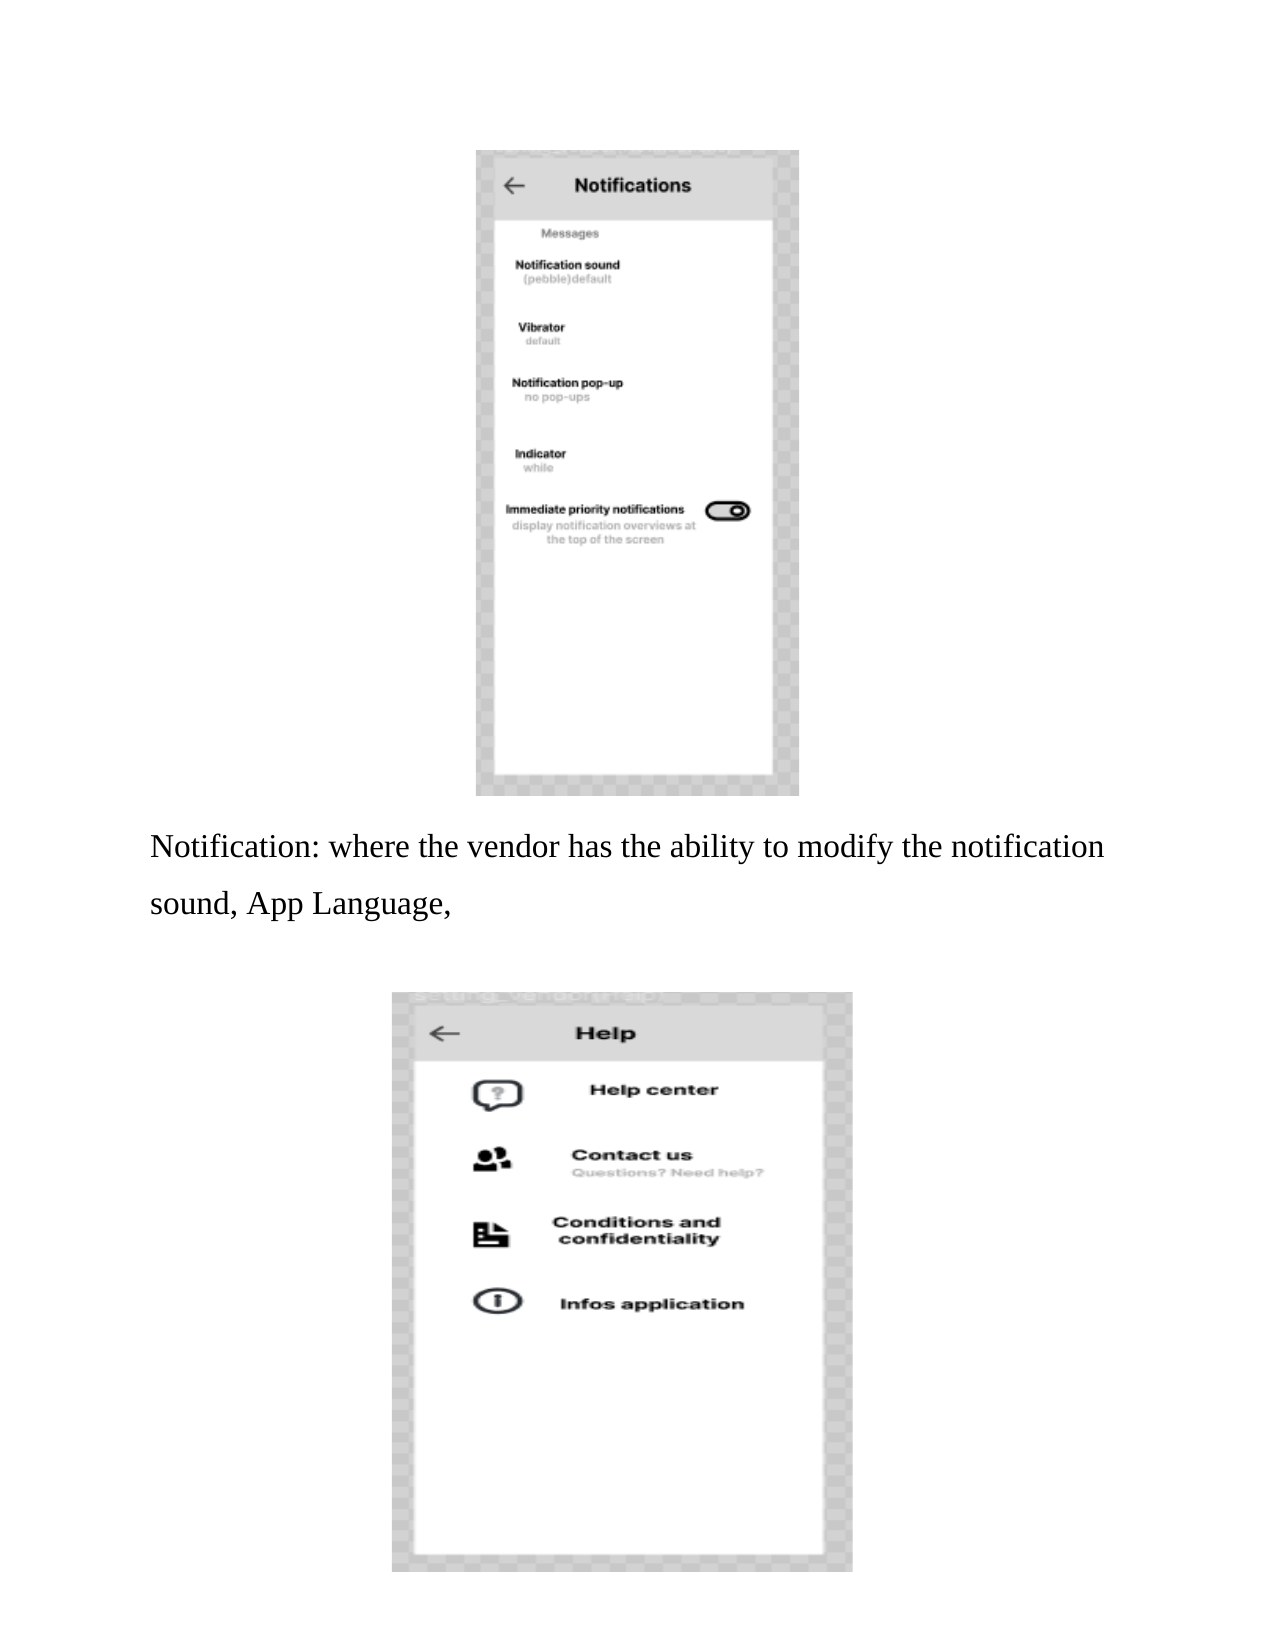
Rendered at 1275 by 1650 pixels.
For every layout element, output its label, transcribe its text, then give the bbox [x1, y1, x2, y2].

picture [391, 992, 853, 1572]
text Notification: where the vendor has the ability to modify the notification sound, App Language, [150, 826, 1125, 922]
picture [475, 150, 800, 796]
